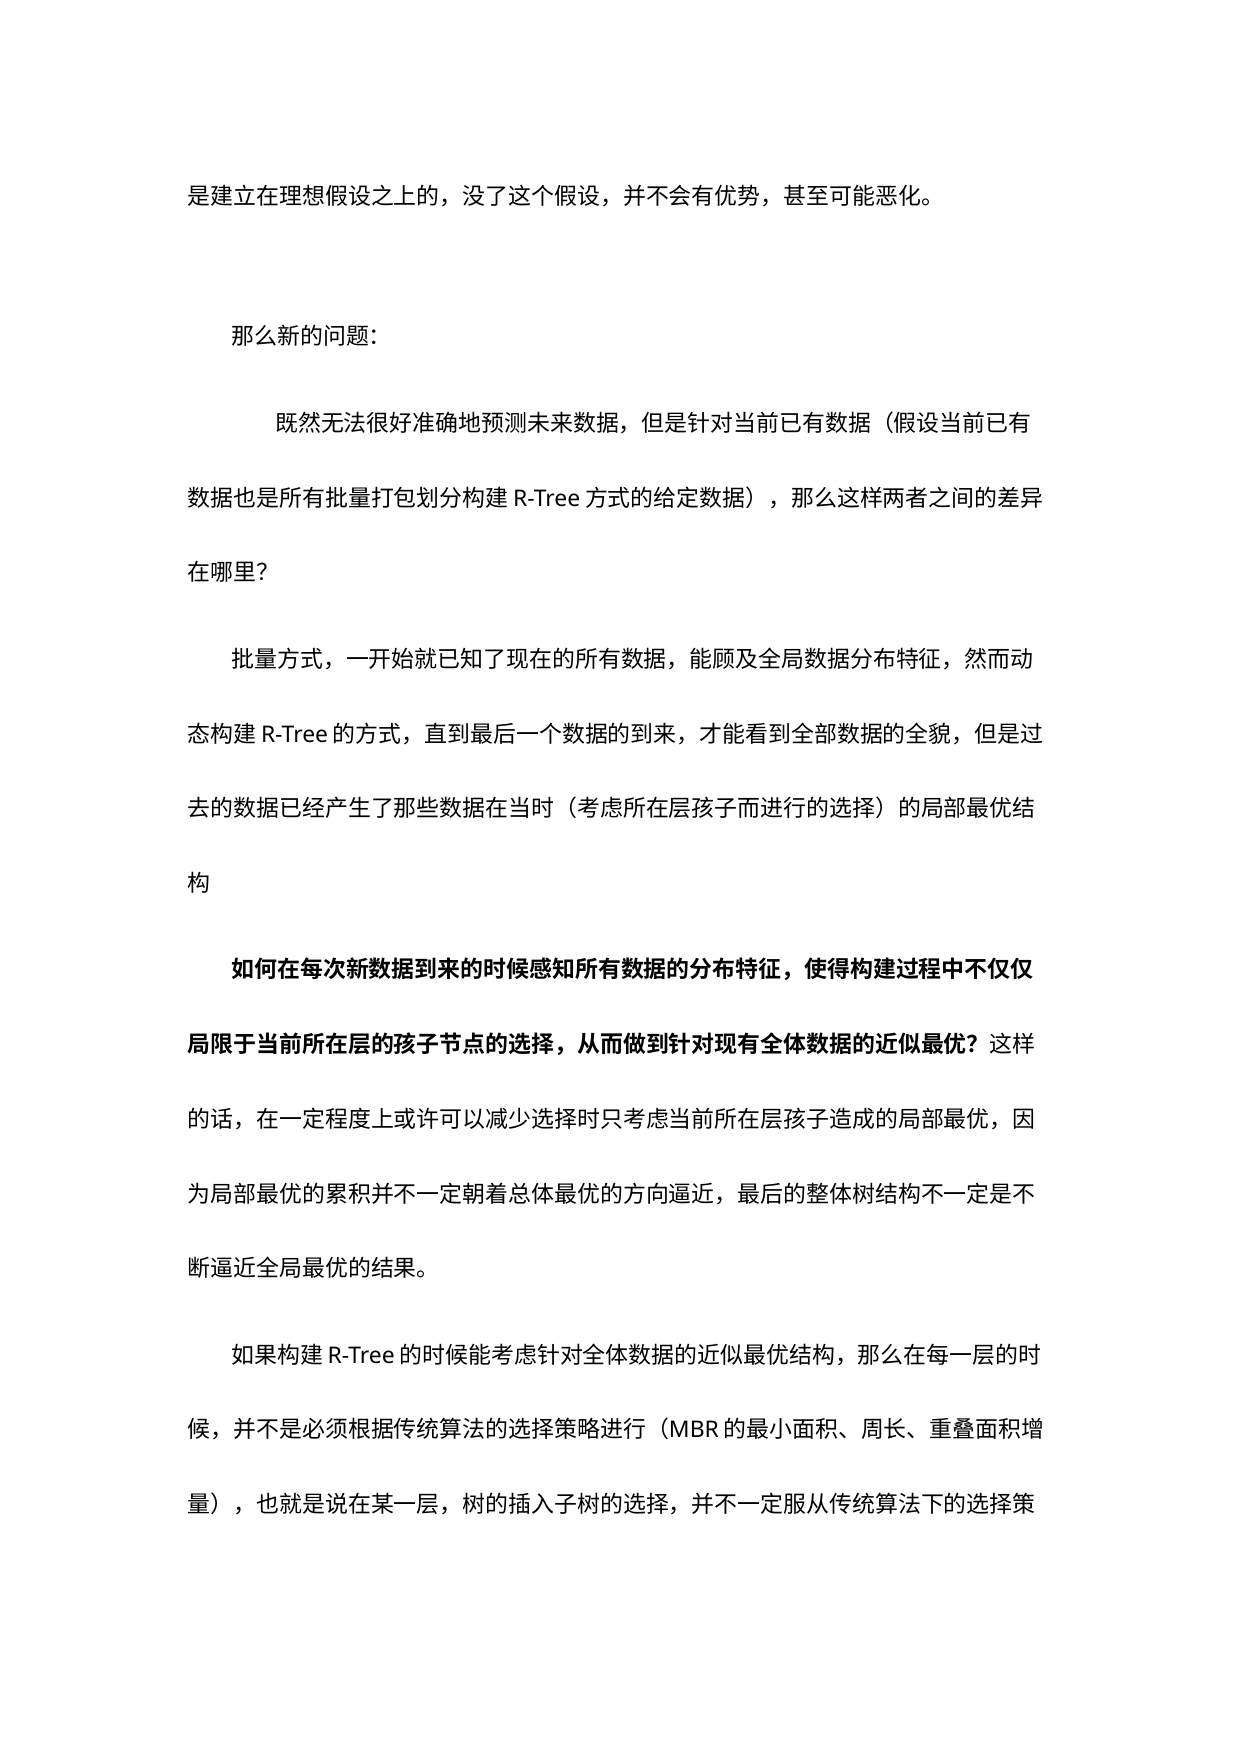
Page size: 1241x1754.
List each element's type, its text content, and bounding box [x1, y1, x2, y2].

text 如何在每次新数据到来的时候感知所有数据的分布特征，使得构建过程中不仅仅局限于当前所在层的孩子节点的选择，从而做到针对现有全体数据的近似最优？这样的话，在一定程度上或许可以减少选择时只考虑当前所在层孩子造成的局部最优，因为局部最优的累积并不一定朝着总体最优的方向逼近，最后的整体树结构不一定是不断逼近全局最优的结果。 [187, 936, 1053, 1299]
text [187, 162, 1053, 227]
text 既然无法很好准确地预测未来数据，但是针对当前已有数据（假设当前已有数据也是所有批量打包划分构建R-Tree方式的给定数据），那么这样两者之间的差异在哪里？ [187, 389, 1053, 603]
text 那么新的问题： [187, 302, 1053, 367]
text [187, 1321, 1053, 1535]
text 批量方式，一开始就已知了现在的所有数据，能顾及全局数据分布特征，然而动态构建R-Tree的方式，直到最后一个数据的到来，才能看到全部数据的全貌，但是过去的数据已经产生了那些数据在当时（考虑所在层孩子而进行的选择）的局部最优结构 [187, 625, 1053, 914]
